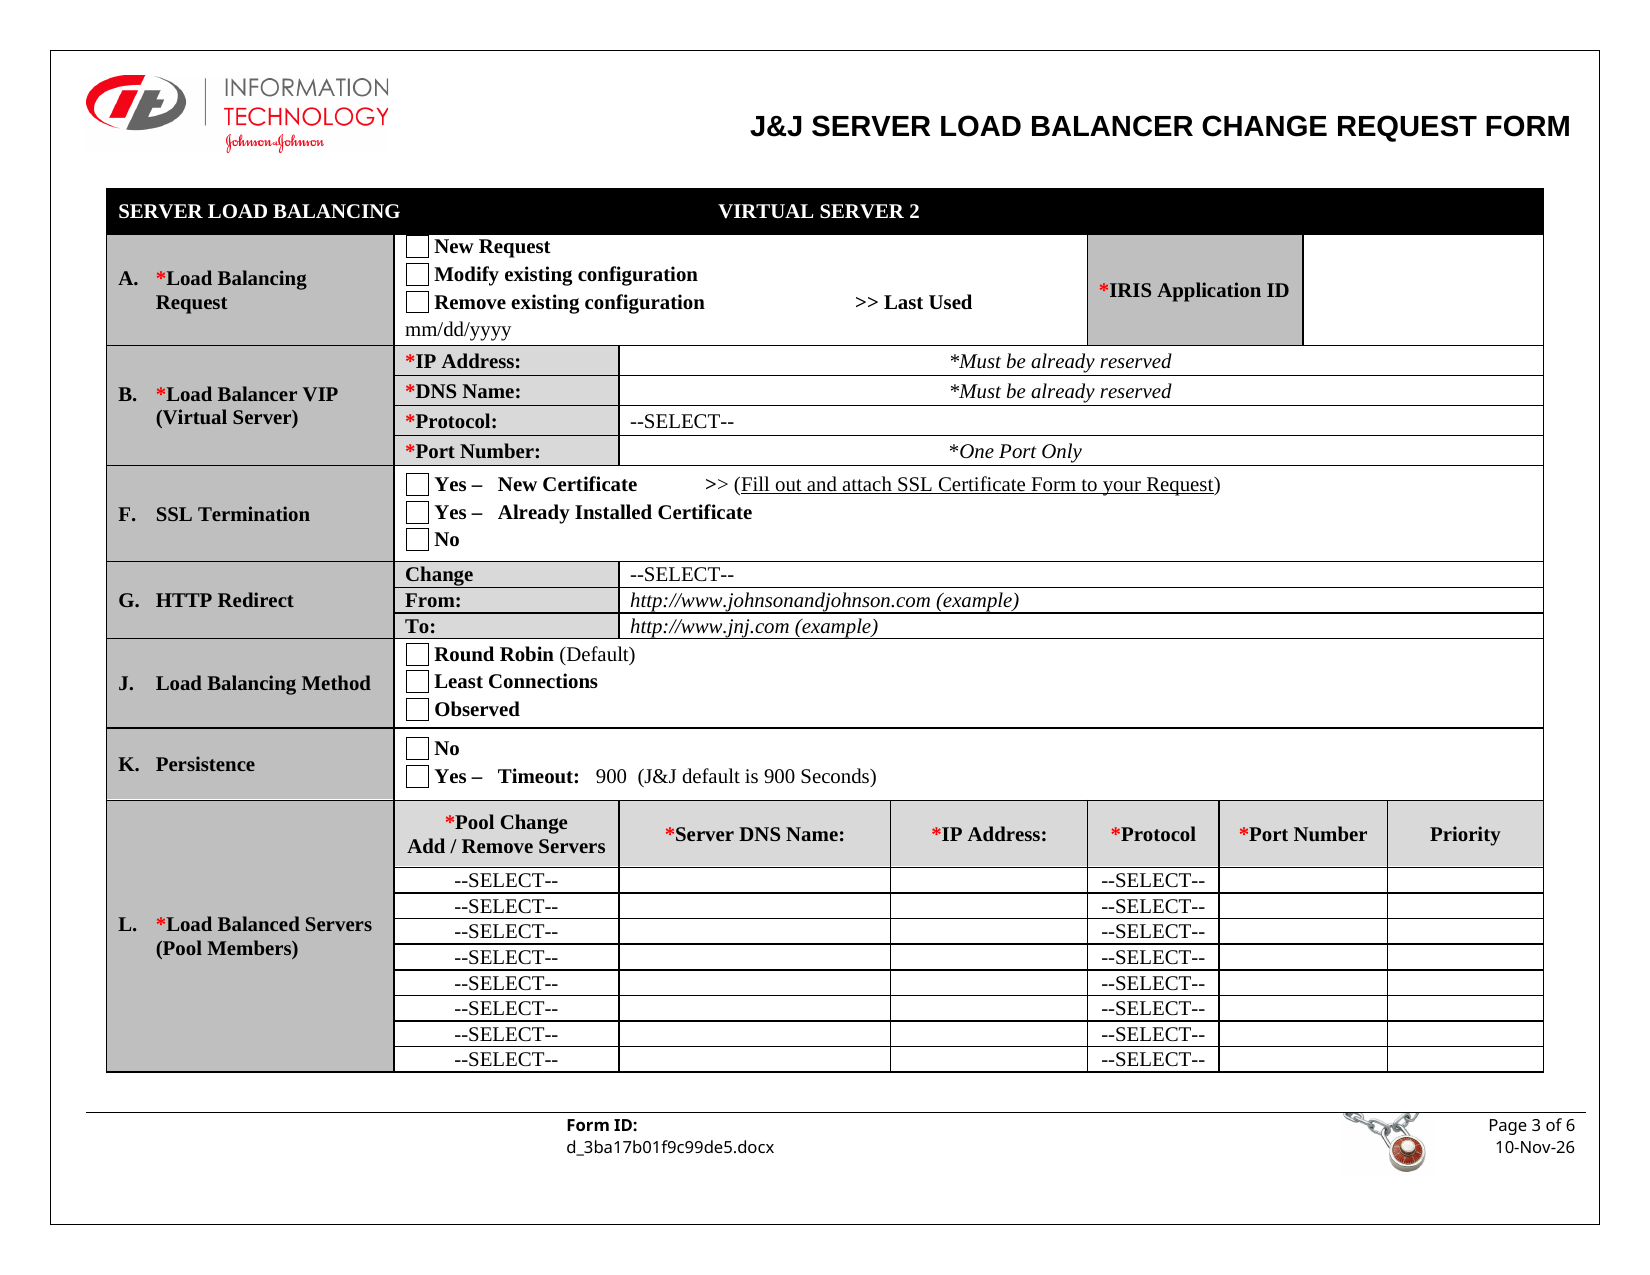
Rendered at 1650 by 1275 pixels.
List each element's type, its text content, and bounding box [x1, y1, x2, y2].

table_cell [395, 945, 618, 969]
table_cell [620, 1022, 890, 1046]
table_cell [1088, 996, 1218, 1020]
table_cell [620, 376, 937, 405]
table_cell [1088, 945, 1218, 969]
table_cell [620, 919, 890, 943]
table_cell [395, 894, 618, 918]
table_cell [620, 996, 890, 1020]
table_cell [1088, 971, 1218, 994]
table_cell [620, 868, 890, 892]
table_cell [620, 894, 890, 918]
table_cell [620, 436, 937, 465]
table_cell [1388, 971, 1543, 994]
table_cell [1220, 894, 1387, 918]
picture [86, 75, 389, 153]
table_cell *Load Balanced Servers (Pool Members) [107, 801, 393, 1071]
table_cell http://www.johnsonandjohnson.com (example) [620, 588, 1543, 612]
table_cell [395, 1047, 618, 1071]
table_cell SSL Termination [107, 466, 393, 561]
table_cell Round Robin (Default) Least Connections Observed [395, 639, 1543, 727]
table_cell *Must be already reserved [938, 376, 1543, 405]
table_cell [1304, 235, 1543, 345]
table_cell *Load Balancer VIP (Virtual Server) [107, 346, 393, 465]
table_cell Change [395, 562, 618, 586]
table_cell [1388, 868, 1543, 892]
table_cell http://www.jnj.com (example) [620, 614, 1543, 638]
table_header SERVER LOAD BALANCING VIRTUAL SERVER 2 [107, 189, 1543, 233]
table_cell [1088, 919, 1218, 943]
table_cell Load Balancing Method [107, 639, 393, 727]
table_cell [620, 346, 937, 375]
table_cell [1220, 919, 1387, 943]
table_cell HTTP Redirect [107, 562, 393, 638]
table_cell [1388, 894, 1543, 918]
table_cell *IRIS Application ID [1088, 235, 1302, 345]
table_cell [891, 1047, 1087, 1071]
table_cell No Yes – Timeout: 900 (J&J default is 900 Seconds) [395, 729, 1543, 799]
table_cell [620, 562, 1543, 586]
table_cell [395, 919, 618, 943]
table_cell Yes – New Certificate >> (Fill out and attach SSL Certificate Form to your Request) Yes – Already Installed Certificate No [395, 466, 1543, 561]
table_cell [1088, 868, 1218, 892]
table_cell [1088, 894, 1218, 918]
table_cell *Load Balancing Request [107, 235, 393, 345]
table_cell *Server DNS Name: [620, 801, 890, 866]
table_cell [1220, 868, 1387, 892]
table_cell *Must be already reserved [938, 346, 1543, 375]
table_cell [395, 868, 618, 892]
table_cell [891, 868, 1087, 892]
table_cell *One Port Only [938, 436, 1543, 465]
table_cell [1220, 945, 1387, 969]
table_cell [891, 945, 1087, 969]
table_cell [620, 971, 890, 994]
table_cell [1388, 945, 1543, 969]
table_cell [1388, 1047, 1543, 1071]
table_cell *IP Address: [891, 801, 1087, 866]
table_cell [620, 1047, 890, 1071]
table_cell [891, 1022, 1087, 1046]
picture [1341, 1113, 1435, 1176]
table_cell *Pool Change Add / Remove Servers [395, 801, 618, 866]
table_cell *DNS Name: [395, 376, 618, 405]
table_cell Persistence [107, 729, 393, 799]
table_cell [620, 945, 890, 969]
table_cell [891, 919, 1087, 943]
table_cell [395, 1022, 618, 1046]
table_cell [395, 996, 618, 1020]
table_cell *Protocol: [395, 406, 618, 435]
table_cell To: [395, 614, 618, 638]
table_cell [891, 894, 1087, 918]
table_cell [620, 406, 937, 435]
table_cell New Request Modify existing configuration Remove existing configuration >> Last Used mm/dd/yyyy [395, 235, 1087, 345]
table_cell *IP Address: [395, 346, 618, 375]
table_cell [891, 996, 1087, 1020]
table_cell [395, 971, 618, 994]
table_cell [1220, 996, 1387, 1020]
table_cell *Port Number [1220, 801, 1387, 866]
table_cell Priority [1388, 801, 1543, 866]
table_cell [1220, 1047, 1387, 1071]
table_cell [1088, 1022, 1218, 1046]
table_cell [1388, 919, 1543, 943]
table_cell [1388, 1022, 1543, 1046]
table_cell [1388, 996, 1543, 1020]
table_cell *Protocol [1088, 801, 1218, 866]
table_cell *Port Number: [395, 436, 618, 465]
table_cell [1220, 1022, 1387, 1046]
table_cell [891, 971, 1087, 994]
table_cell [1220, 971, 1387, 994]
table_cell [1088, 1047, 1218, 1071]
table_cell [938, 406, 1543, 435]
table_cell From: [395, 588, 618, 612]
